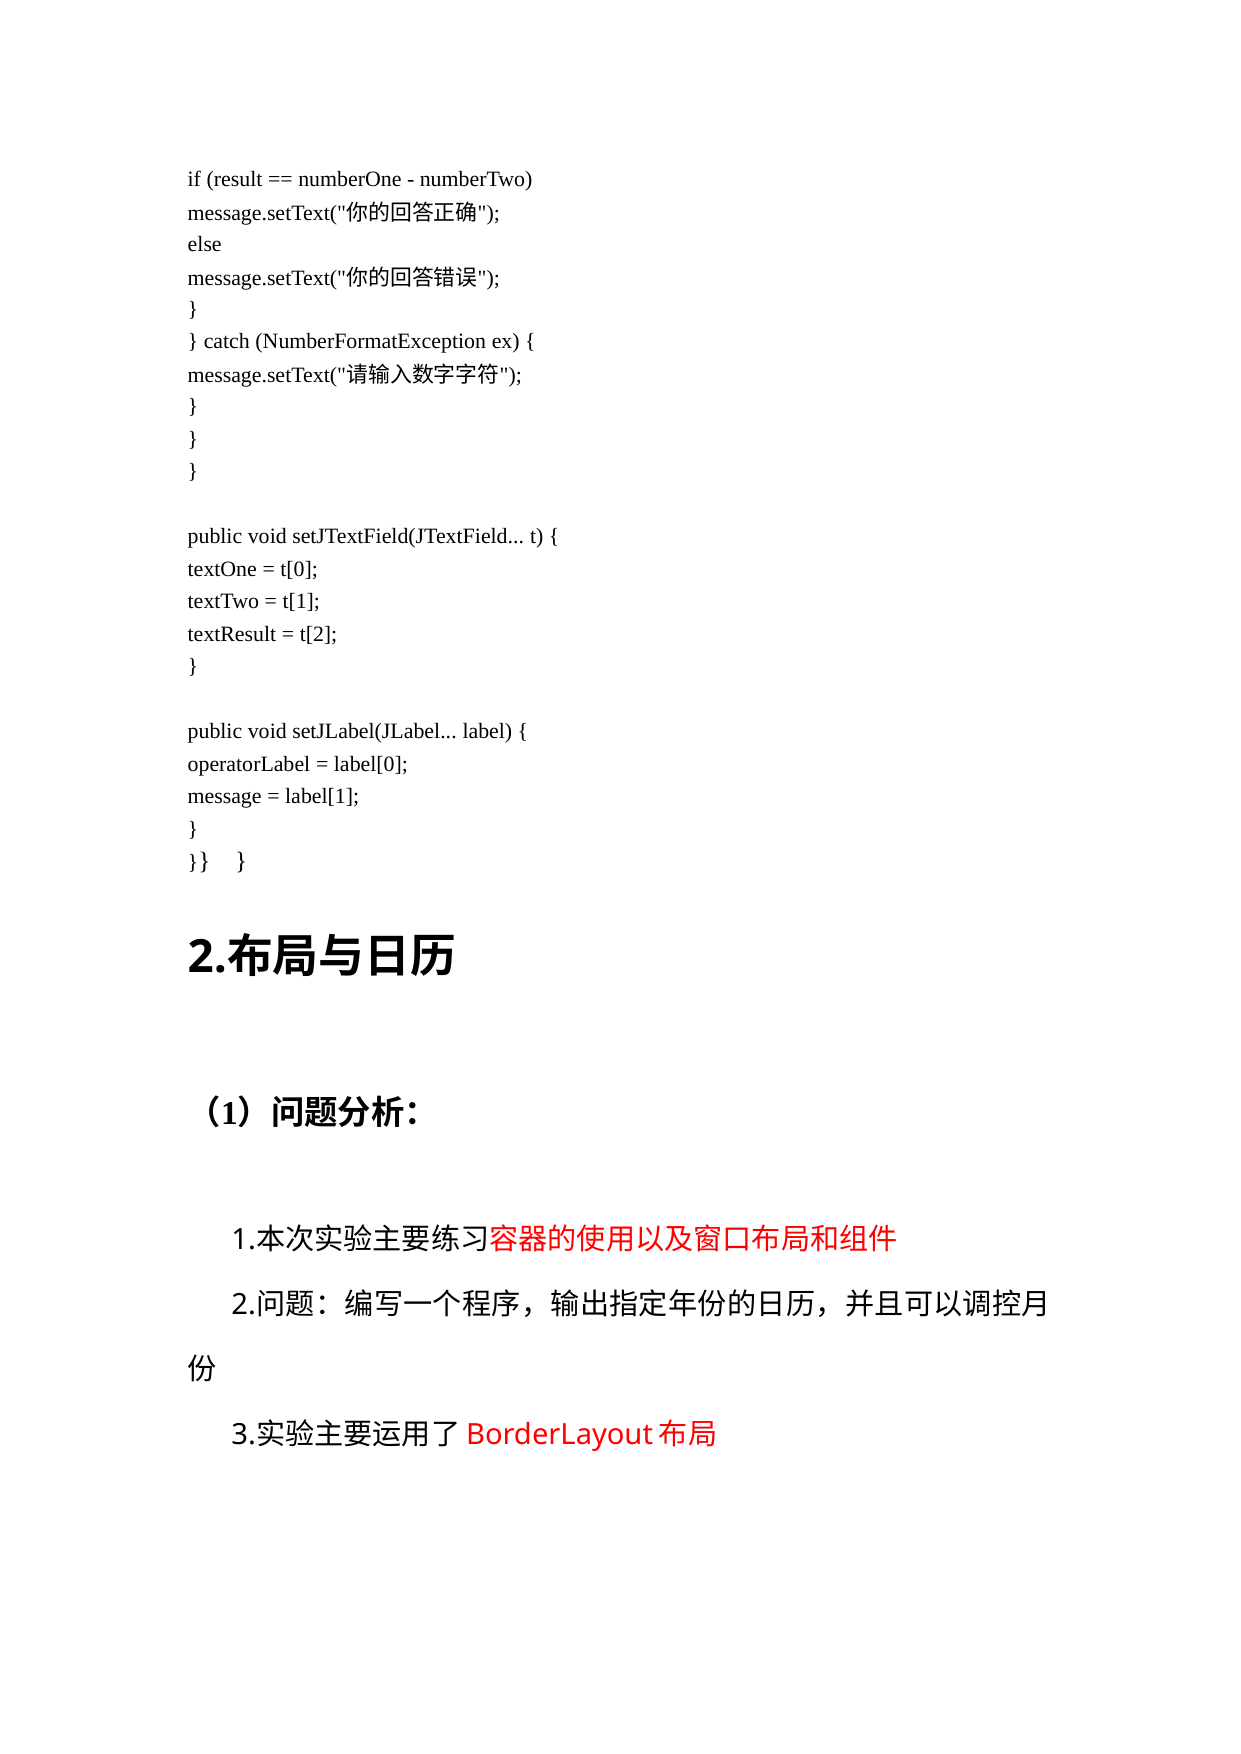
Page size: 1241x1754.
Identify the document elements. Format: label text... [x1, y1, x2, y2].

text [187, 162, 1053, 877]
text 2.问题：编写一个程序，输出指定年份的日历，并且可以调控月份 [187, 1269, 1053, 1399]
text 1.本次实验主要练习容器的使用以及窗口布局和组件 [187, 1204, 1053, 1269]
subtitle （1）问题分析： [187, 1077, 1053, 1142]
subtitle 2.布局与日历 [187, 904, 1053, 1002]
text 3.实验主要运用了BorderLayout布局 [231, 1399, 1053, 1464]
